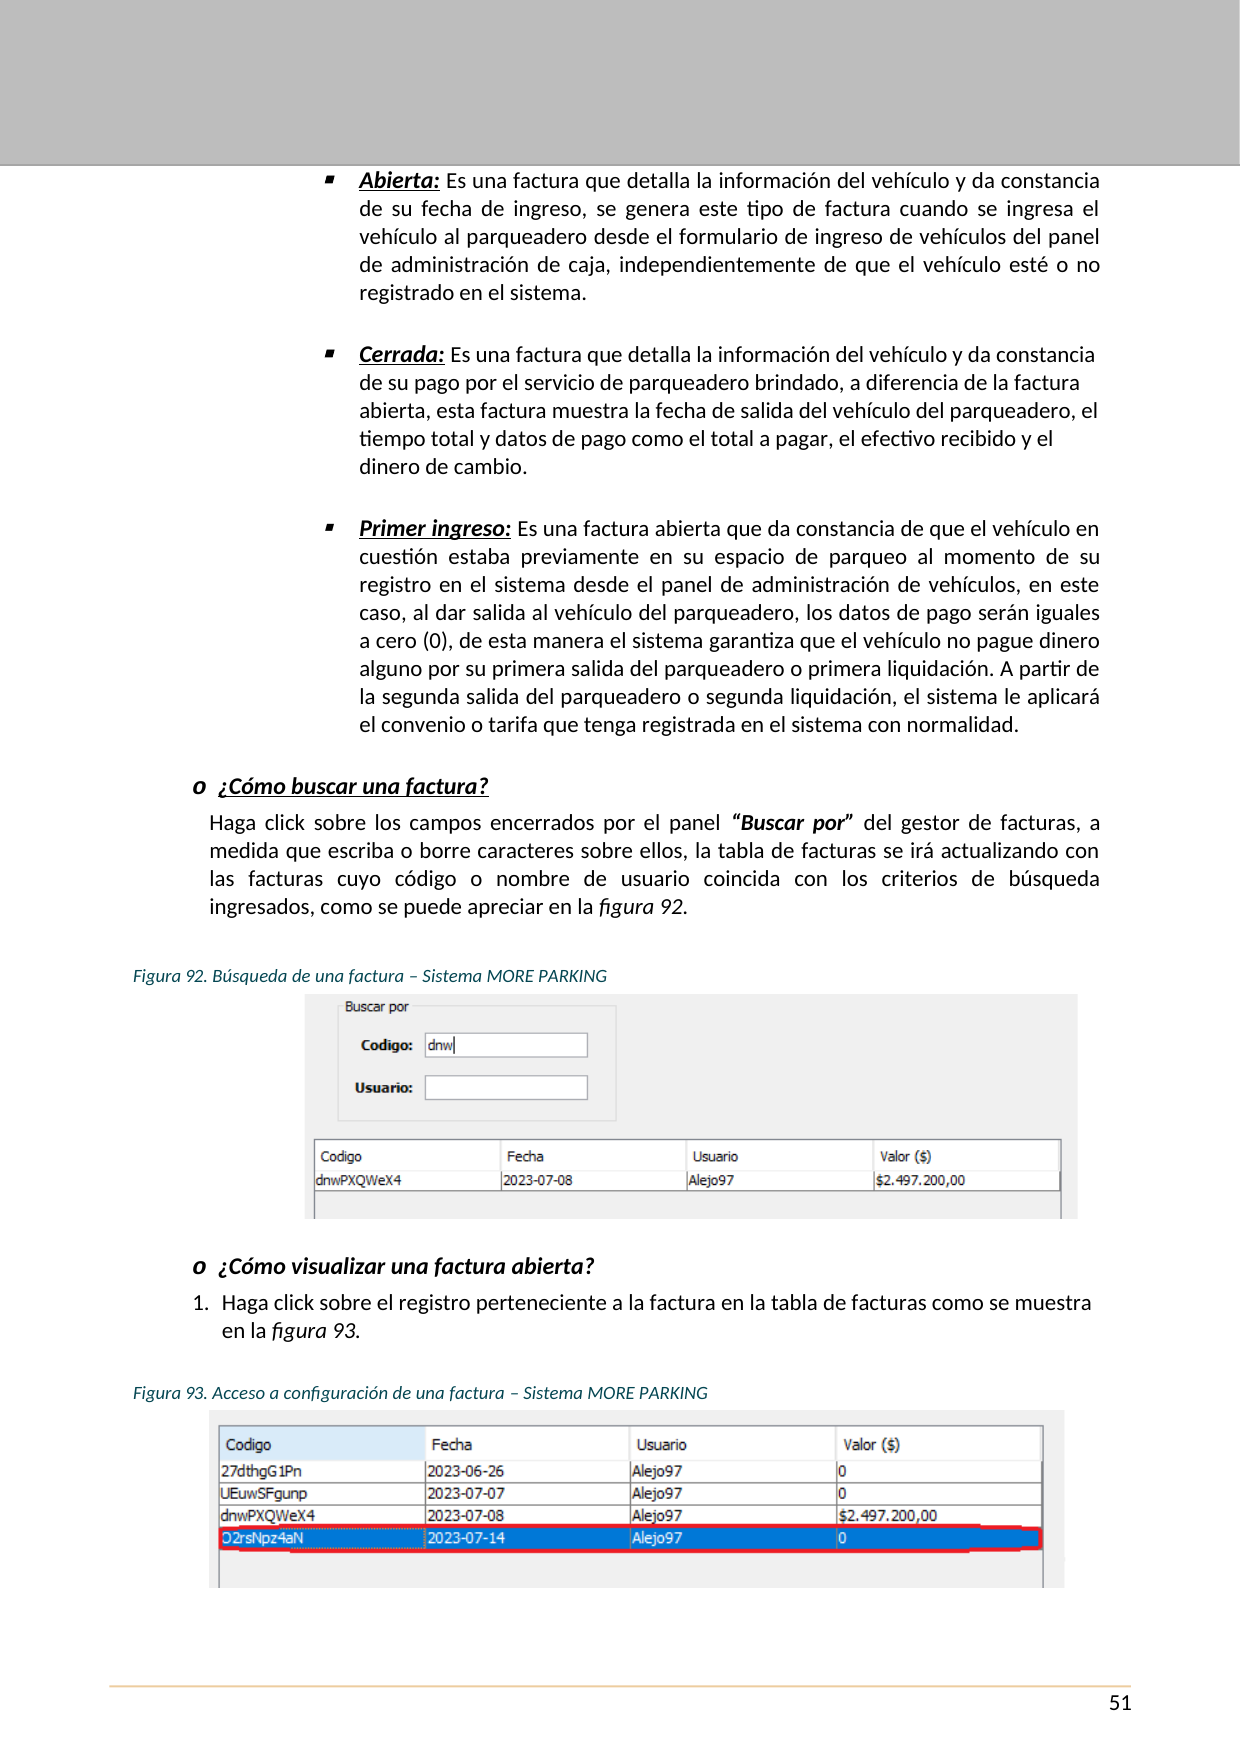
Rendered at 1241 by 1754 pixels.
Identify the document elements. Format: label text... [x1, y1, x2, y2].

text Haga click sobre los campos encerrados por el panel “Buscar por” del gestor de facturas, a medida que escriba o borre caracteres sobre ellos, la tabla de facturas se irá actualizando con las facturas cuyo código o nombre de usuario coincida con los criterios de búsqueda ingresados, como se puede apreciar en la figura 92. [209, 808, 1101, 920]
list Primer ingreso: Es una factura abierta que da constancia de que el vehículo en cuestión estaba previamente en su espacio de parqueo al momento de su registro en el sistema desde el panel de administración de vehículos, en este caso, al dar salida al vehículo del parqueadero, los datos de pago serán iguales a cero (0), de esta manera el sistema garantiza que el vehículo no pague dinero alguno por su primera salida del parqueadero o primera liquidación. A partir de la segunda salida del parqueadero o segunda liquidación, el sistema le aplicará el convenio o tarifa que tenga registrada en el sistema con normalidad. [322, 513, 1101, 738]
list Cerrada: Es una factura que detalla la información del vehículo y da constancia de su pago por el servicio de parqueadero brindado, a diferencia de la factura abierta, esta factura muestra la fecha de salida del vehículo del parqueadero, el tiempo total y datos de pago como el total a pagar, el efectivo recibido y el dinero de cambio. [322, 339, 1101, 480]
list Haga click sobre el registro perteneciente a la factura en la tabla de facturas como se muestra en la figura 93. [192, 1288, 1101, 1344]
list Abierta: Es una factura que detalla la información del vehículo y da constancia de su fecha de ingreso, se genera este tipo de factura cuando se ingresa el vehículo al parqueadero desde el formulario de ingreso de vehículos del panel de administración de caja, independientemente de que el vehículo esté o no registrado en el sistema. [322, 165, 1101, 306]
list ¿Cómo buscar una factura? [192, 771, 1101, 801]
list ¿Cómo visualizar una factura abierta? [192, 1251, 1101, 1281]
picture [304, 994, 1078, 1219]
picture [209, 1410, 1066, 1588]
text Figura 93. Acceso a configuración de una factura – Sistema MORE PARKING [133, 1381, 1101, 1404]
text Figura 92. Búsqueda de una factura – Sistema MORE PARKING [59, 964, 1101, 987]
